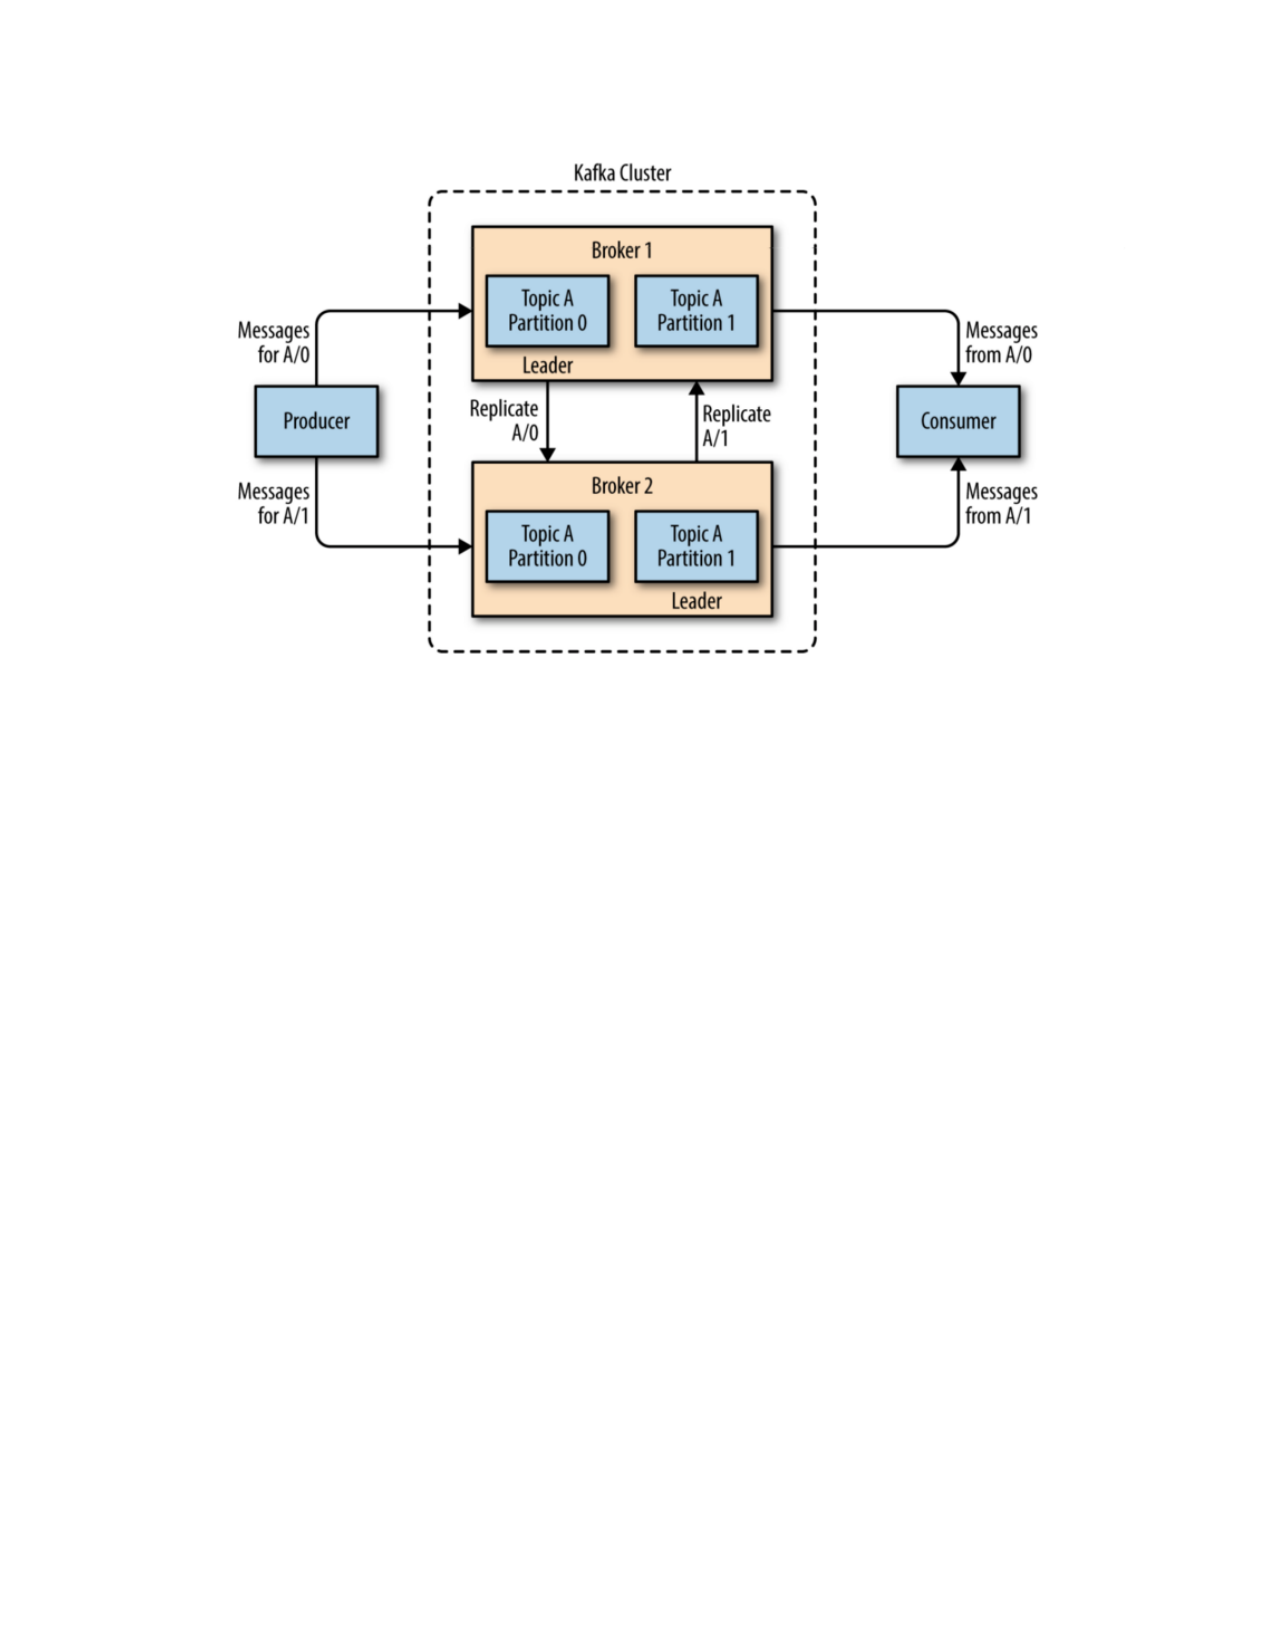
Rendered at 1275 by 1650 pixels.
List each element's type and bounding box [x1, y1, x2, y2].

picture [150, 150, 1125, 667]
